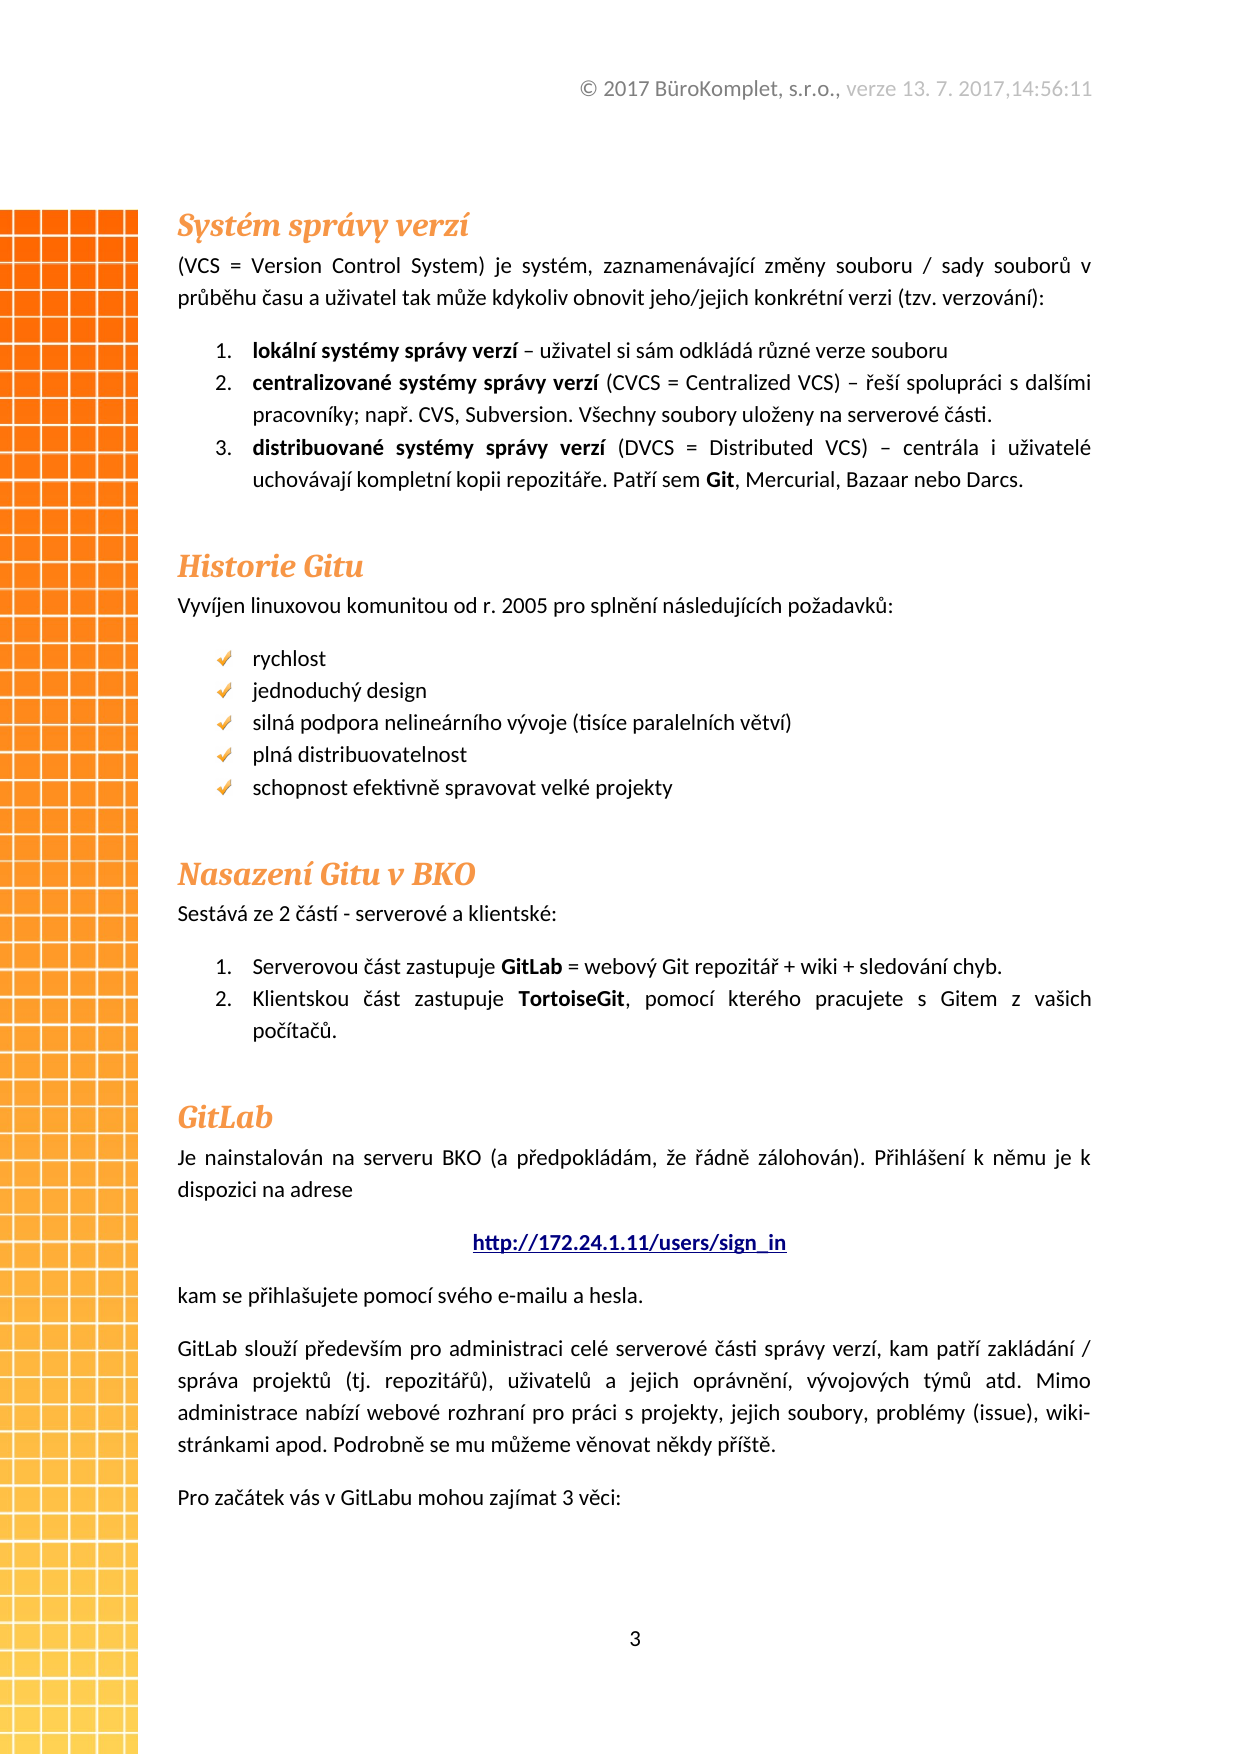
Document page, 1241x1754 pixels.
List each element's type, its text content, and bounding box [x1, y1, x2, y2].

text (VCS = Version Control System) je systém, zaznamenávající změny souboru / sady souborů v průběhu času a uživatel tak může kdykoliv obnovit jeho/jejich konkrétní verzi (tzv. verzování): [177, 251, 1092, 311]
list Klientskou část zastupuje TortoiseGit, pomocí kterého pracujete s Gitem z vašich počítačů. [215, 984, 1092, 1044]
list schopnost efektivně spravovat velké projekty [215, 773, 1092, 801]
list jednoduchý design [215, 676, 1092, 704]
picture [215, 714, 233, 731]
text Vyvíjen linuxovou komunitou od r. 2005 pro splnění následujících požadavků: [177, 591, 1092, 619]
text Sestává ze 2 částí - serverové a klientské: [177, 899, 1092, 927]
picture [0, 209, 138, 1754]
list lokální systémy správy verzí – uživatel si sám odkládá různé verze souboru [215, 336, 1092, 364]
list rychlost [215, 644, 1092, 672]
list Serverovou část zastupuje GitLab = webový Git repozitář + wiki + sledování chyb. [215, 952, 1092, 980]
subtitle Historie Gitu [177, 547, 1092, 585]
text kam se přihlašujete pomocí svého e-mailu a hesla. [177, 1281, 1092, 1309]
picture [215, 681, 233, 699]
subtitle Systém správy verzí [177, 207, 1092, 245]
text http://172.24.1.11/users/sign_in [177, 1228, 1092, 1256]
picture [215, 746, 233, 763]
subtitle Nasazení Gitu v BKO [177, 855, 1092, 893]
picture [215, 778, 233, 796]
text Je nainstalován na serveru BKO (a předpokládám, že řádně zálohován). Přihlášení k němu je k dispozici na adrese [177, 1143, 1092, 1203]
subtitle GitLab [177, 1099, 1092, 1137]
text GitLab slouží především pro administraci celé serverové části správy verzí, kam patří zakládání / správa projektů (tj. repozitářů), uživatelů a jejich oprávnění, vývojových týmů atd. Mimo administrace nabízí webové rozhraní pro práci s projekty, jejich soubory, problémy (issue), wiki-stránkami apod. Podrobně se mu můžeme věnovat někdy příště. [177, 1334, 1092, 1458]
list silná podpora nelineárního vývoje (tisíce paralelních větví) [215, 708, 1092, 736]
list plná distribuovatelnost [215, 741, 1092, 769]
list distribuované systémy správy verzí (DVCS = Distributed VCS) – centrála i uživatelé uchovávají kompletní kopii repozitáře. Patří sem Git, Mercurial, Bazaar nebo Darcs. [215, 433, 1092, 493]
picture [215, 649, 233, 667]
list centralizované systémy správy verzí (CVCS = Centralized VCS) – řeší spolupráci s dalšími pracovníky; např. CVS, Subversion. Všechny soubory uloženy na serverové části. [215, 368, 1092, 428]
text Pro začátek vás v GitLabu mohou zajímat 3 věci: [177, 1483, 1092, 1512]
